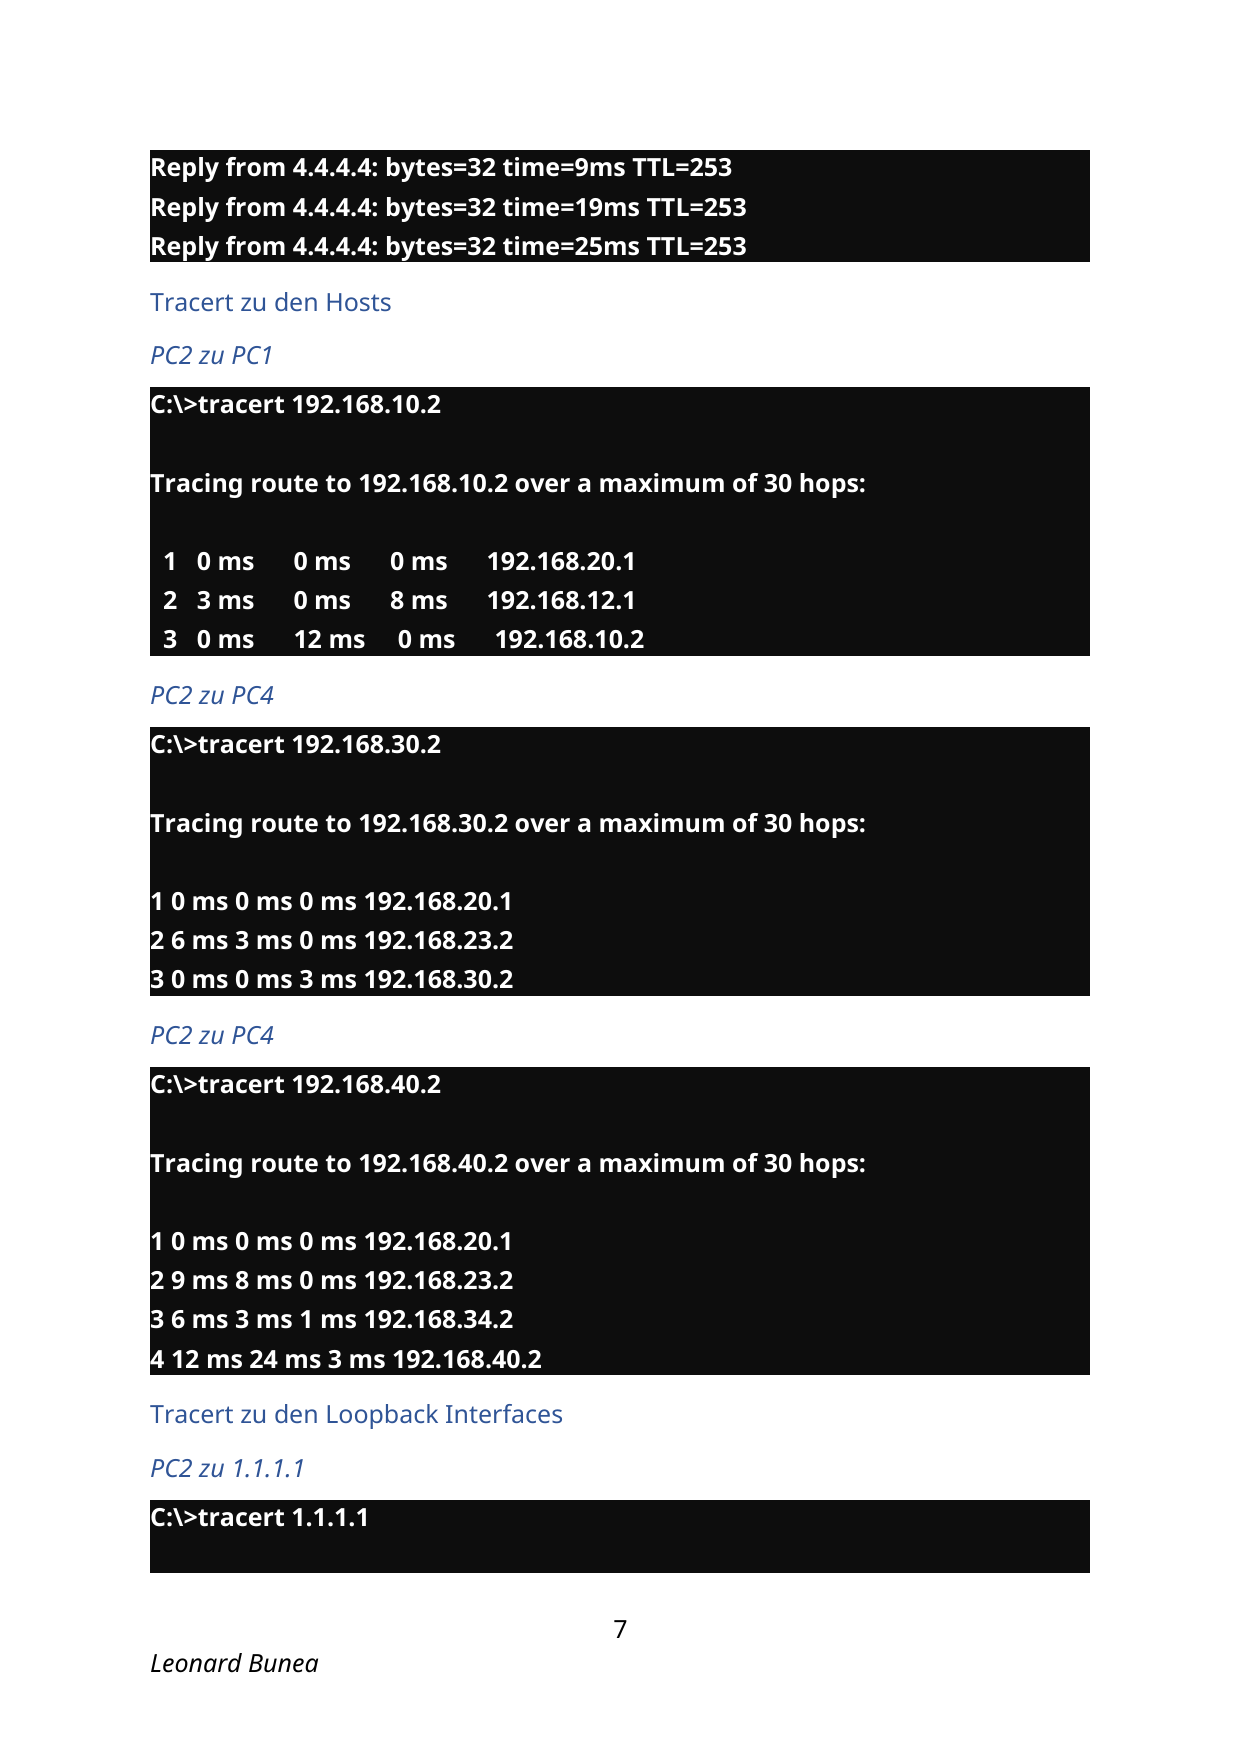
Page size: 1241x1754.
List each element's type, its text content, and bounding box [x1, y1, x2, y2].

text 1 0 ms 0 ms 0 ms 192.168.20.1 [150, 884, 1090, 918]
subtitle PC2 zu 1.1.1.1 [150, 1451, 1090, 1484]
subtitle Tracert zu den Loopback Interfaces [150, 1397, 1090, 1431]
text 1 0 ms 0 ms 0 ms 192.168.20.1 [150, 1224, 1090, 1258]
subtitle Tracert zu den Hosts [150, 284, 1090, 318]
text Tracing route to 192.168.40.2 over a maximum of 30 hops: [150, 1145, 1090, 1179]
text 2 6 ms 3 ms 0 ms 192.168.23.2 [150, 923, 1090, 957]
subtitle PC2 zu PC4 [150, 678, 1090, 712]
text Reply from 4.4.4.4: bytes=32 time=19ms TTL=253 [150, 189, 1090, 223]
text C:\>tracert 192.168.40.2 [150, 1067, 1090, 1101]
text 1 0 ms 0 ms 0 ms 192.168.20.1 [150, 543, 1090, 578]
text C:\>tracert 192.168.10.2 [150, 387, 1090, 421]
text 3 0 ms 0 ms 3 ms 192.168.30.2 [150, 962, 1090, 996]
text 4 12 ms 24 ms 3 ms 192.168.40.2 [150, 1341, 1090, 1375]
text Tracing route to 192.168.30.2 over a maximum of 30 hops: [150, 805, 1090, 839]
text 3 6 ms 3 ms 1 ms 192.168.34.2 [150, 1302, 1090, 1336]
text Reply from 4.4.4.4: bytes=32 time=25ms TTL=253 [150, 228, 1090, 262]
text Reply from 4.4.4.4: bytes=32 time=9ms TTL=253 [150, 150, 1090, 184]
text 2 3 ms 0 ms 8 ms 192.168.12.1 [150, 583, 1090, 617]
subtitle PC2 zu PC1 [150, 338, 1090, 372]
text 2 9 ms 8 ms 0 ms 192.168.23.2 [150, 1263, 1090, 1297]
subtitle PC2 zu PC4 [150, 1018, 1090, 1052]
text Tracing route to 192.168.10.2 over a maximum of 30 hops: [150, 465, 1090, 499]
text 3 0 ms 12 ms 0 ms 192.168.10.2 [150, 622, 1090, 656]
text C:\>tracert 192.168.30.2 [150, 727, 1090, 761]
text C:\>tracert 1.1.1.1 [150, 1500, 1090, 1534]
